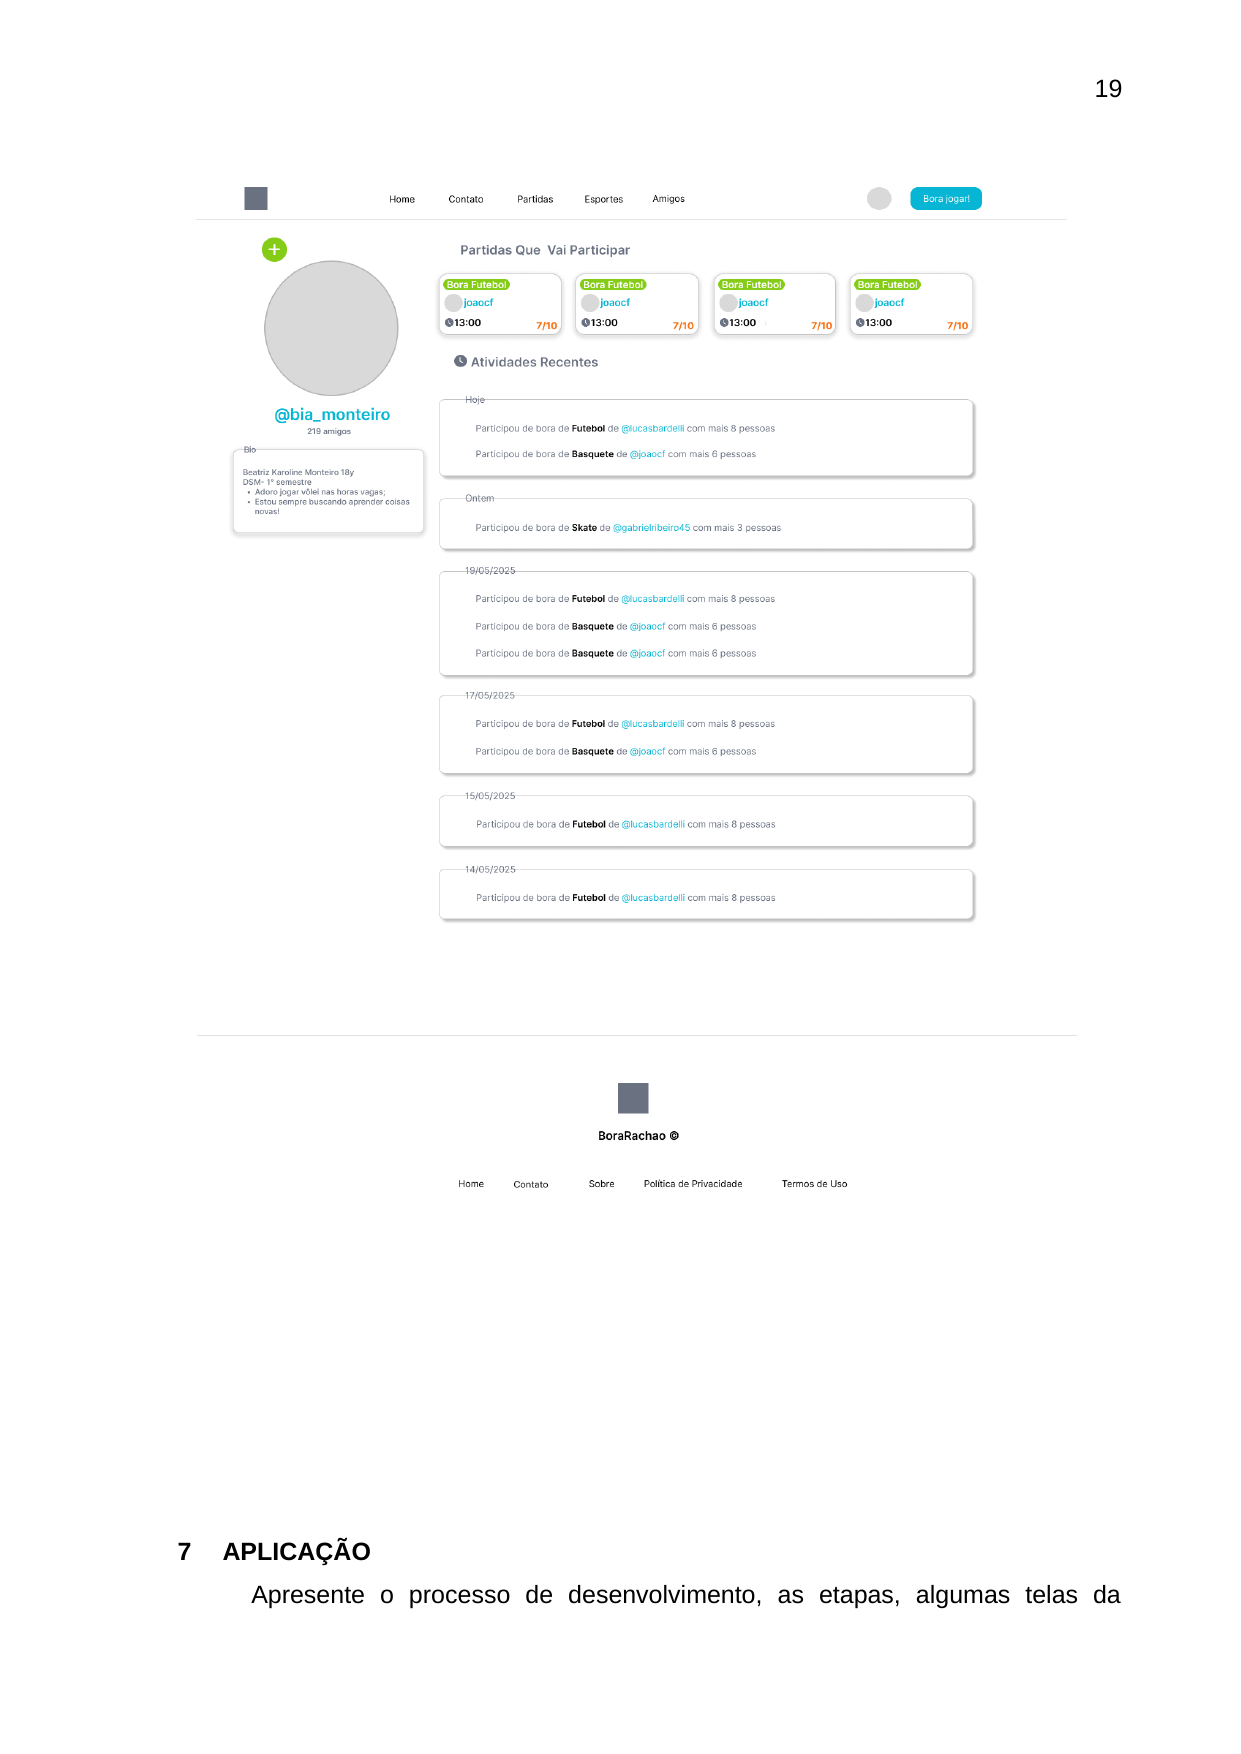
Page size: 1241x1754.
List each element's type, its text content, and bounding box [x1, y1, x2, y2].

text Apresente o processo de desenvolvimento, as etapas, algumas telas da Aplicação, atualizadas agora com Banco de Dados. [177, 1580, 1122, 1608]
subtitle APLICAÇÃO [177, 1537, 1122, 1565]
